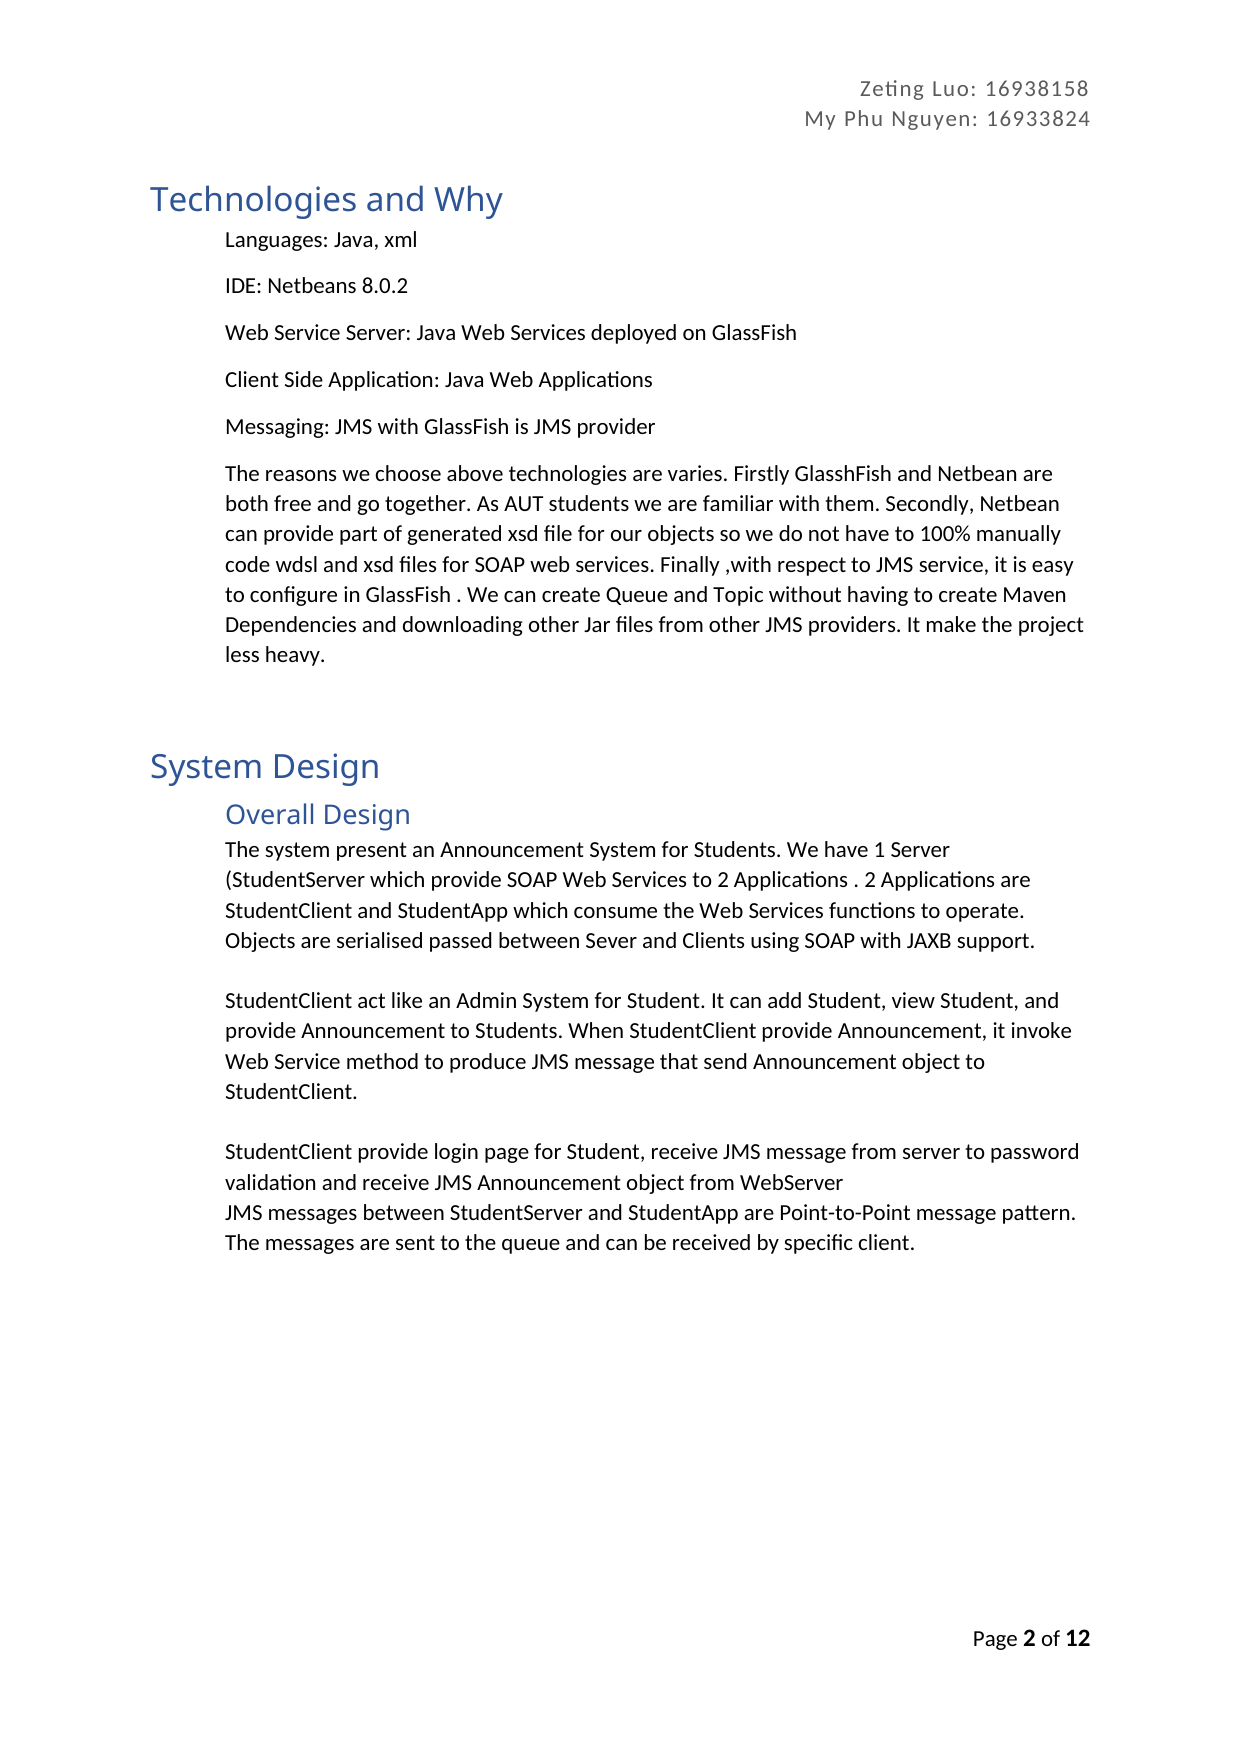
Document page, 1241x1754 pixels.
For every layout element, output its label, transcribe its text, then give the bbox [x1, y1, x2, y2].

text Messaging: JMS with GlassFish is JMS provider [150, 412, 1090, 440]
list StudentClient provide login page for Student, receive JMS message from server to password validation and receive JMS Announcement object from WebServer [225, 1137, 1090, 1196]
subtitle System Design [150, 742, 1090, 788]
text IDE: Netbeans 8.0.2 [225, 272, 1090, 299]
list StudentClient act like an Admin System for Student. It can add Student, view Student, and provide Announcement to Students. When StudentClient provide Announcement, it invoke Web Service method to produce JMS message that send Announcement object to StudentClient. [225, 986, 1090, 1105]
list The system present an Announcement System for Students. We have 1 Server (StudentServer which provide SOAP Web Services to 2 Applications . 2 Applications are StudentClient and StudentApp which consume the Web Services functions to operate. [225, 835, 1090, 924]
text Languages: Java, xml [225, 225, 1090, 253]
subtitle Technologies and Why [150, 176, 1090, 221]
list JMS messages between StudentServer and StudentApp are Point-to-Point message pattern. The messages are sent to the queue and can be received by specific client. [225, 1198, 1090, 1256]
text The reasons we choose above technologies are varies. Firstly GlasshFish and Netbean are both free and go together. As AUT students we are familiar with them. Secondly, Netbean can provide part of generated xsd file for our objects so we do not have to 100% manually code wdsl and xsd files for SOAP web services. Finally ,with respect to JMS service, it is easy to configure in GlassFish . We can create Queue and Topic without having to create Maven Dependencies and downloading other Jar files from other JMS providers. It make the project less heavy. [225, 459, 1090, 668]
subtitle Overall Design [225, 796, 1090, 832]
text Web Service Server: Java Web Services deployed on GlassFish [225, 318, 1090, 346]
list Objects are serialised passed between Sever and Clients using SOAP with JAXB support. [225, 926, 1090, 954]
text Client Side Application: Java Web Applications [150, 365, 1090, 393]
